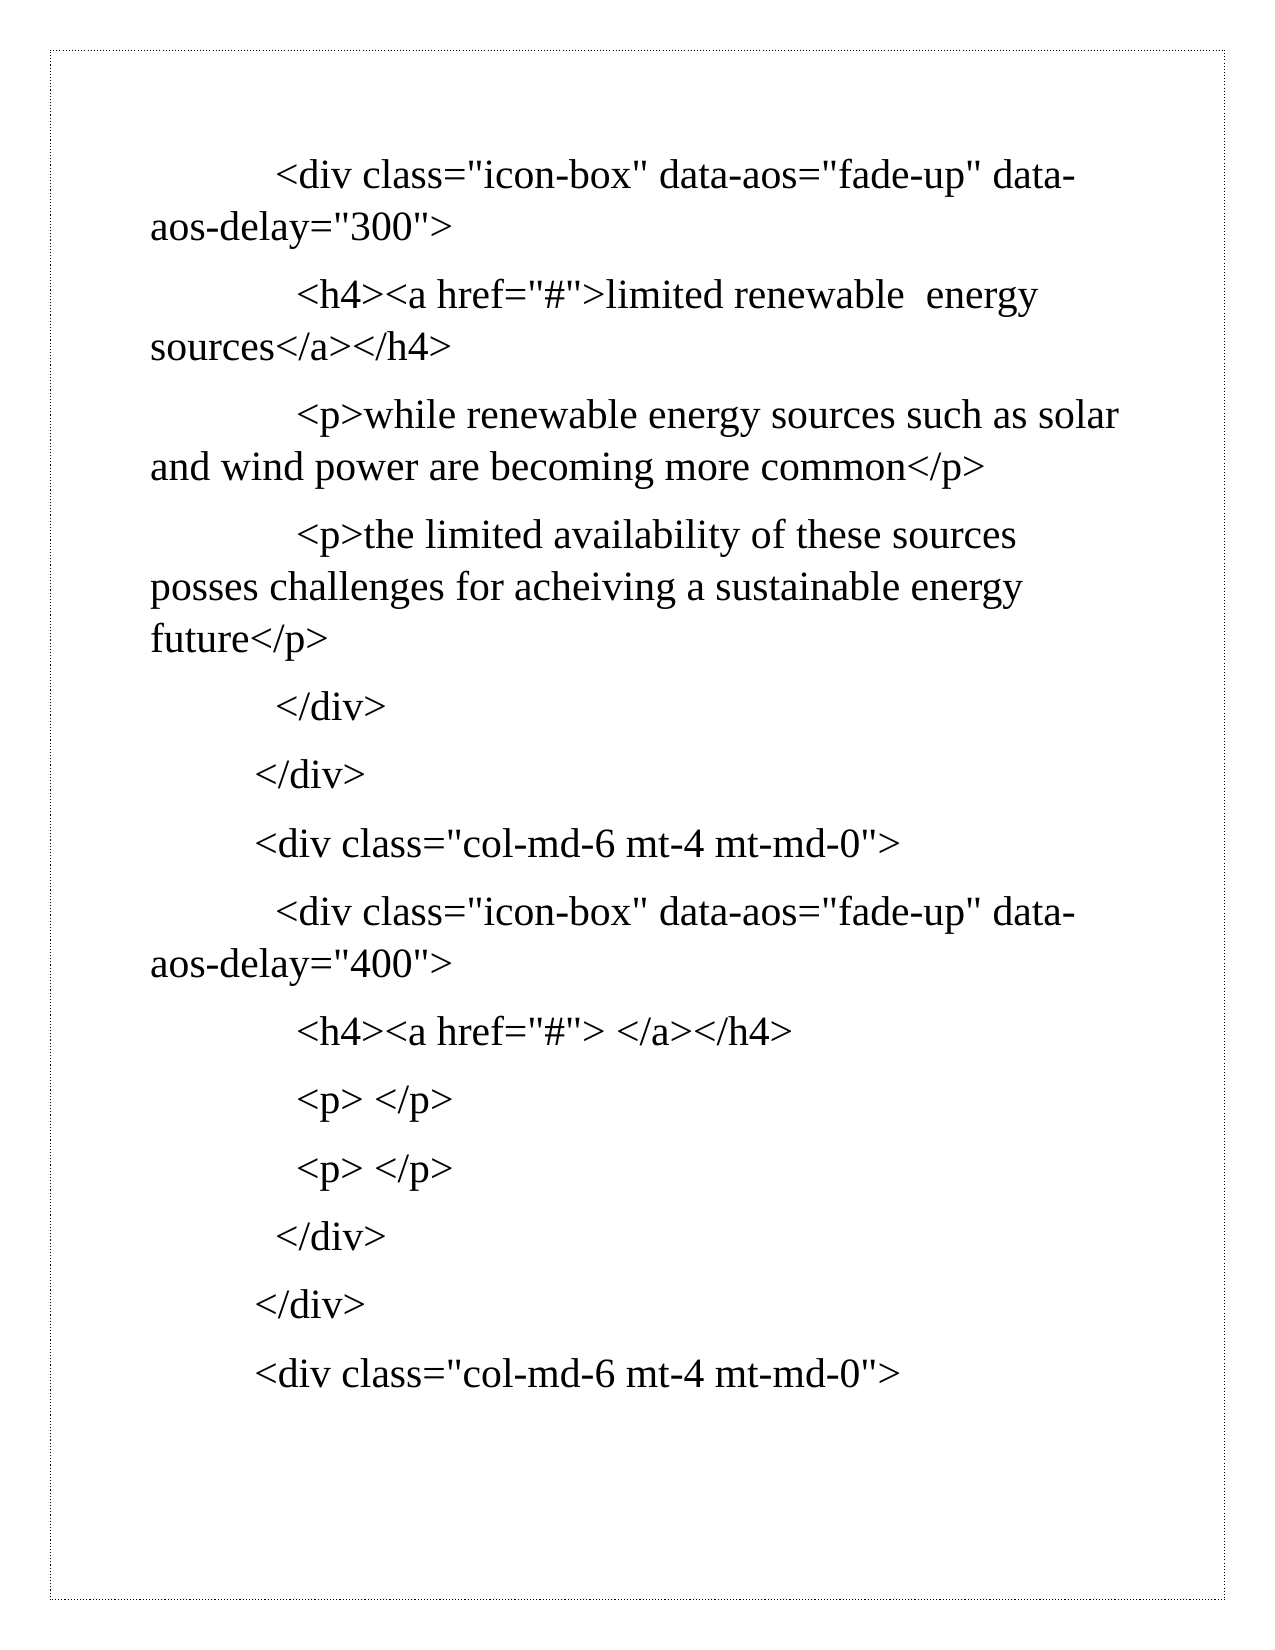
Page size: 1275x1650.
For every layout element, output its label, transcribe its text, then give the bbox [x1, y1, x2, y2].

text <p>while renewable energy sources such as solar and wind power are becoming more common</p> [150, 390, 1125, 489]
text <div class="col-md-6 mt-4 mt-md-0"> [150, 818, 1125, 866]
text <p> </p> [150, 1143, 1125, 1191]
text <div class="col-md-6 mt-4 mt-md-0"> [150, 1348, 1125, 1396]
text </div> [150, 1280, 1125, 1328]
text <h4><a href="#">limited renewable energy sources</a></h4> [150, 270, 1125, 369]
text </div> [150, 682, 1125, 729]
text <div class="icon-box" data-aos="fade-up" data-aos-delay="300"> [150, 150, 1125, 249]
text <div class="icon-box" data-aos="fade-up" data-aos-delay="400"> [150, 887, 1125, 986]
text <p>the limited availability of these sources posses challenges for acheiving a sustainable energy future</p> [150, 510, 1125, 661]
text </div> [150, 750, 1125, 798]
text <h4><a href="#"> </a></h4> [150, 1007, 1125, 1054]
text </div> [150, 1212, 1125, 1259]
text <p> </p> [150, 1075, 1125, 1123]
